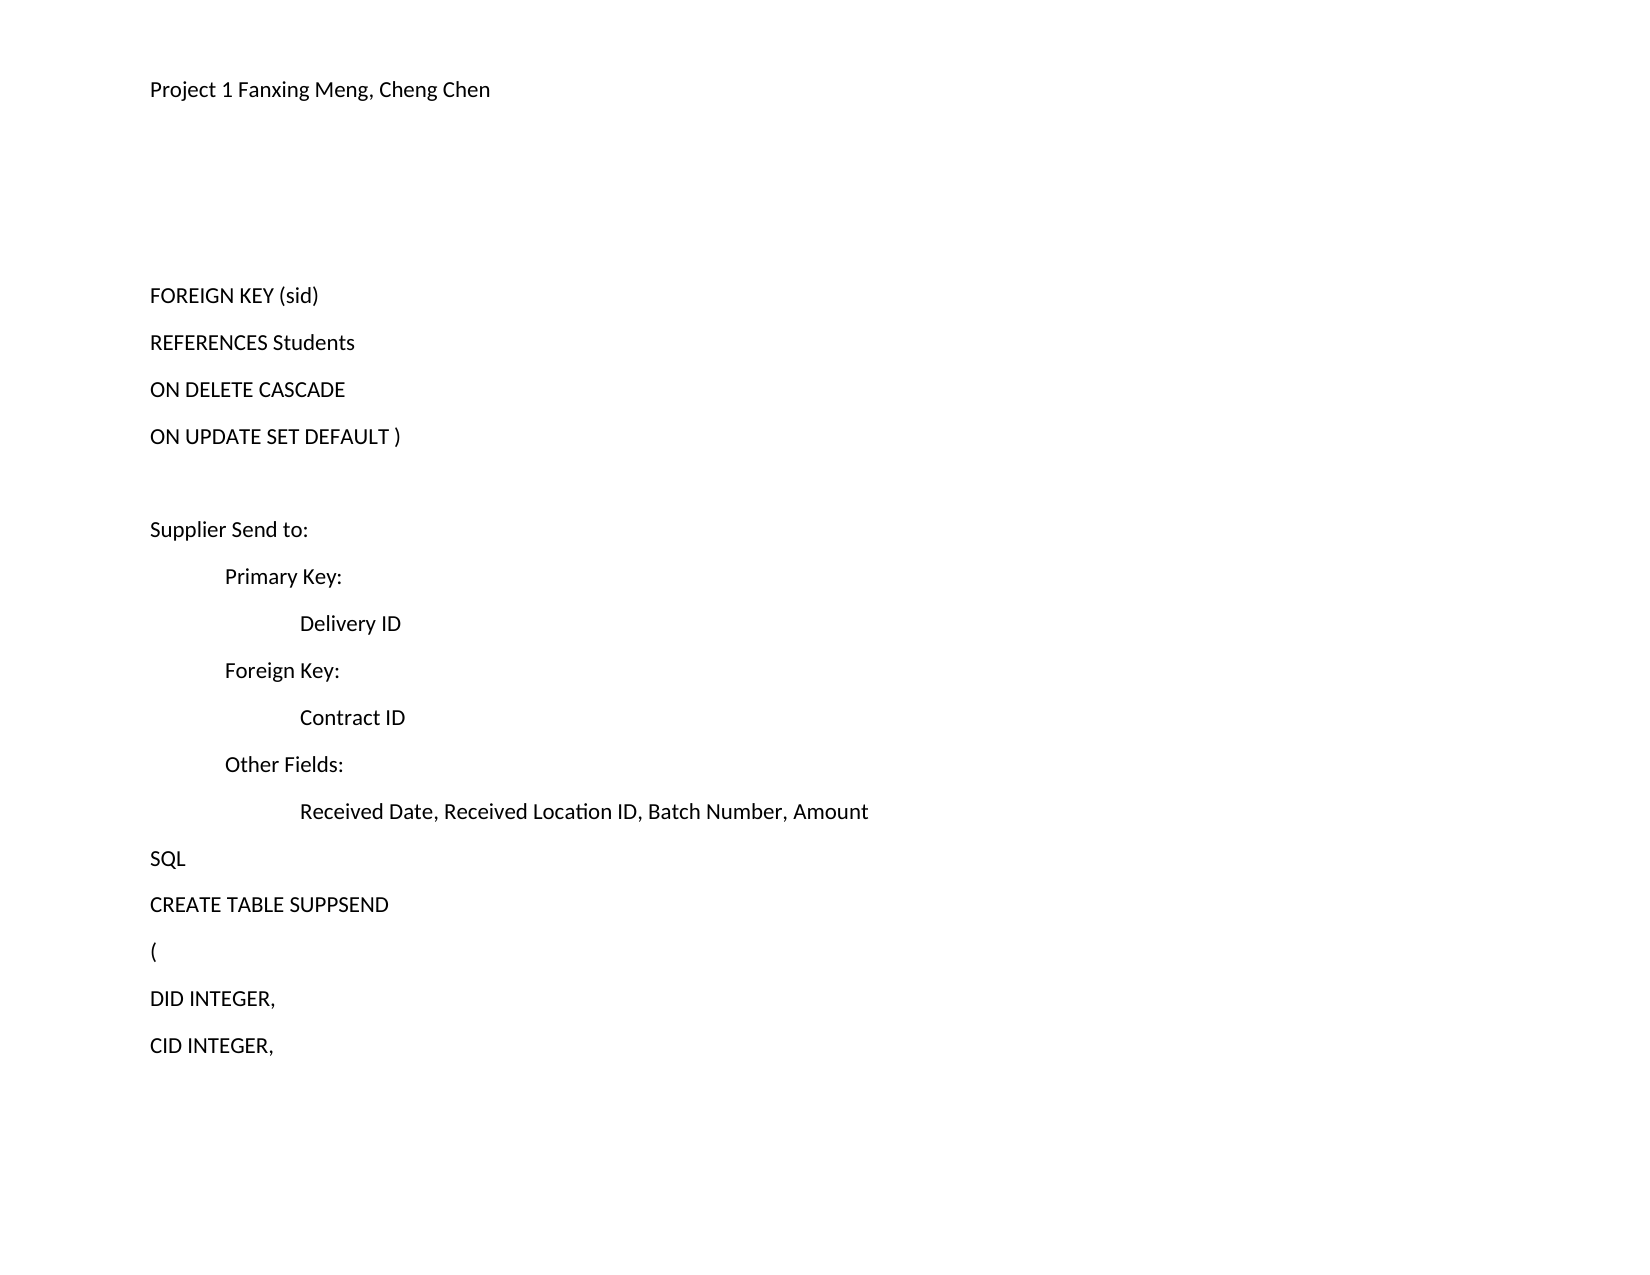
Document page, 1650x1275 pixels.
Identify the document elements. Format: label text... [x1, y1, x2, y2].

text Contract ID [150, 703, 1500, 731]
text DID INTEGER, [150, 984, 1500, 1012]
text ON UPDATE SET DEFAULT ) [150, 422, 1500, 450]
text CREATE TABLE SUPPSEND [150, 891, 1500, 919]
text REFERENCES Students [150, 328, 1500, 356]
text Supplier Send to: [150, 516, 1500, 544]
text Foreign Key: [150, 656, 1500, 684]
text Other Fields: [150, 750, 1500, 778]
text Delivery ID [150, 609, 1500, 637]
text Primary Key: [150, 562, 1500, 591]
text ( [150, 937, 1500, 966]
text SQL [150, 844, 1500, 872]
text ON DELETE CASCADE [150, 375, 1500, 403]
text Received Date, Received Location ID, Batch Number, Amount [150, 797, 1500, 825]
text FOREIGN KEY (sid) [150, 281, 1500, 309]
text CID INTEGER, [150, 1031, 1500, 1059]
